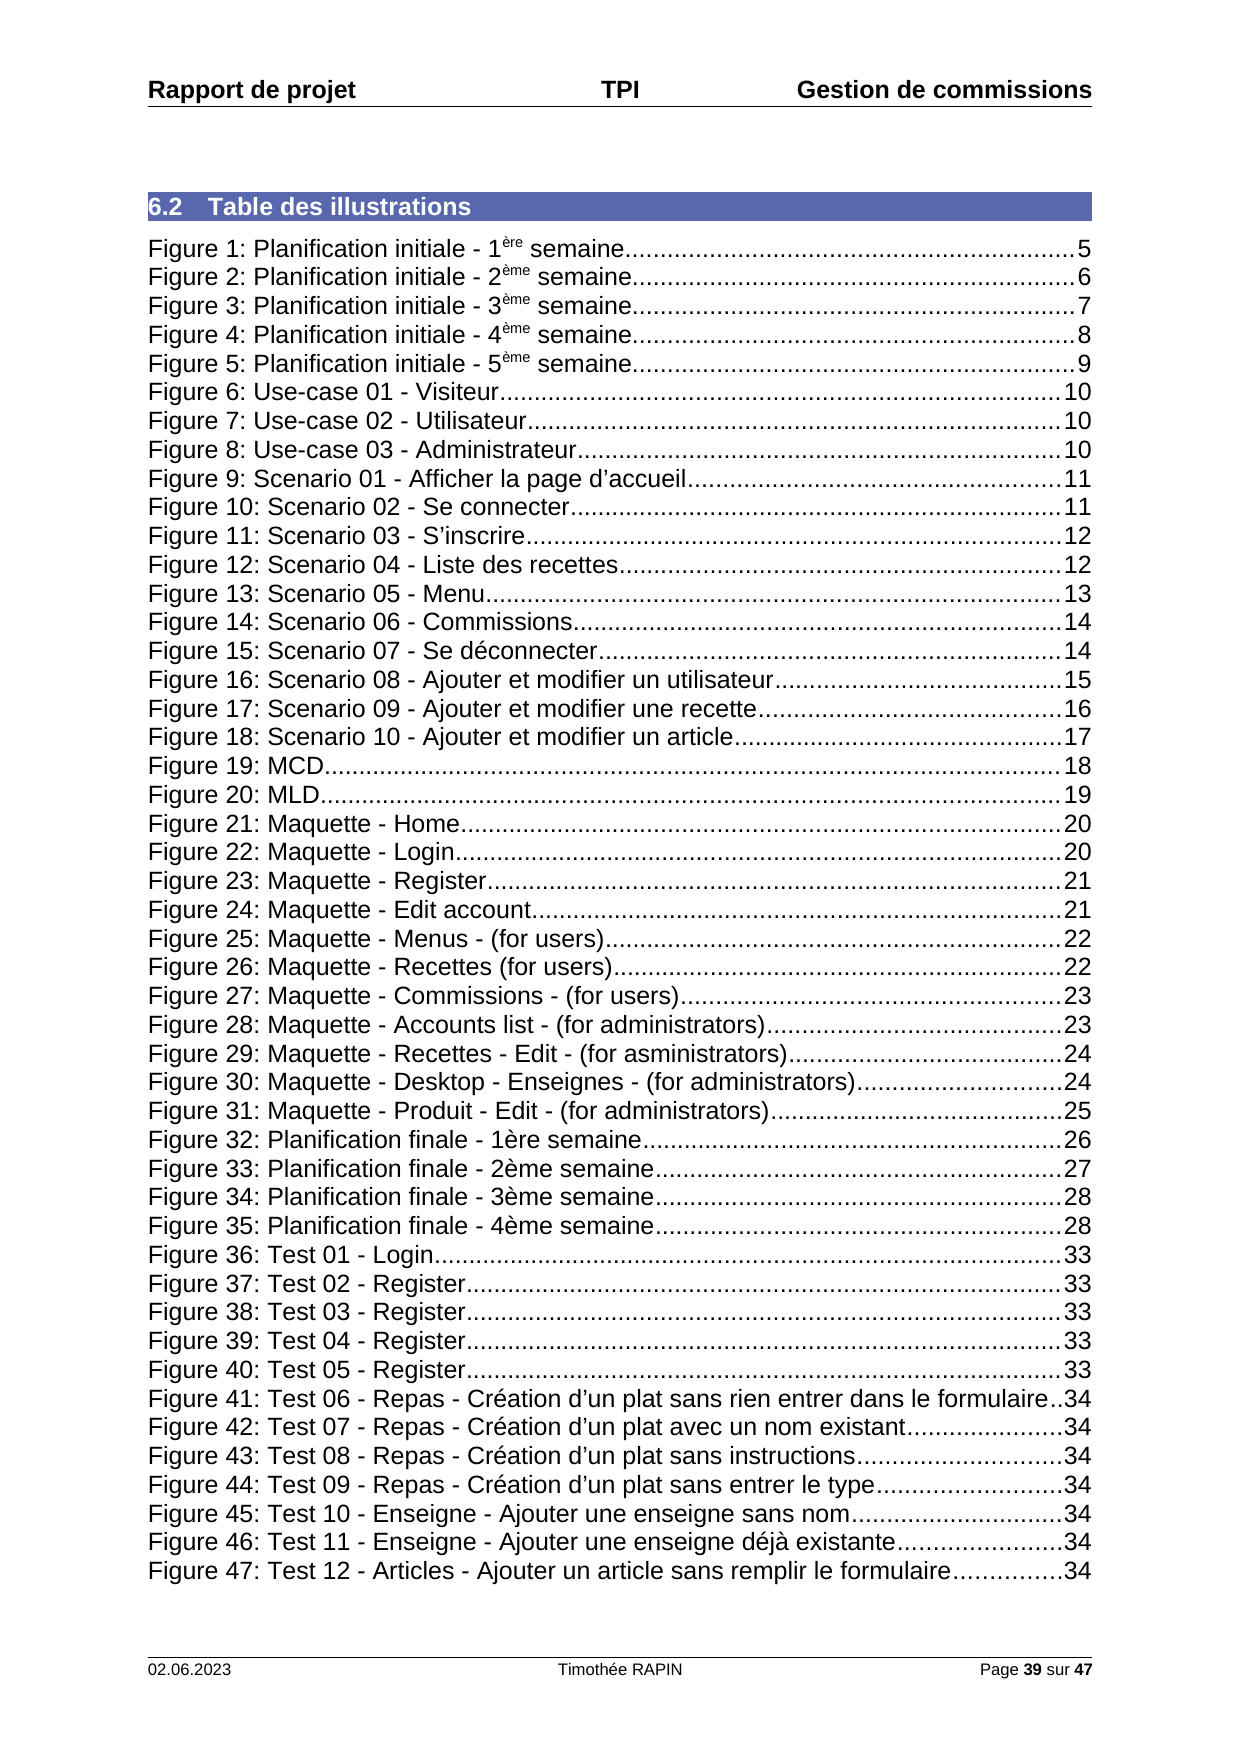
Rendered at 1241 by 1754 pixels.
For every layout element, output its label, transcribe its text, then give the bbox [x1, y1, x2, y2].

text Figure 4: Planification initiale - 4ème semaine 8 [148, 320, 1092, 348]
text Figure 43: Test 08 - Repas - Création d’un plat sans instructions 34 [148, 1441, 1092, 1470]
text Figure 6: Use-case 01 - Visiteur 10 [148, 377, 1092, 406]
text Figure 27: Maquette - Commissions - (for users) 23 [148, 981, 1092, 1010]
text Figure 29: Maquette - Recettes - Edit - (for asministrators) 24 [148, 1038, 1092, 1067]
text Figure 33: Planification finale - 2ème semaine 27 [148, 1153, 1092, 1182]
text Figure 21: Maquette - Home 20 [148, 808, 1092, 837]
text Figure 7: Use-case 02 - Utilisateur 10 [148, 406, 1092, 435]
text Figure 41: Test 06 - Repas - Création d’un plat sans rien entrer dans le formulaire 34 [148, 1383, 1092, 1412]
text Figure 10: Scenario 02 - Se connecter 11 [148, 492, 1092, 521]
text Figure 46: Test 11 - Enseigne - Ajouter une enseigne déjà existante 34 [148, 1527, 1092, 1556]
text Figure 37: Test 02 - Register 33 [148, 1268, 1092, 1297]
text Figure 34: Planification finale - 3ème semaine 28 [148, 1182, 1092, 1211]
text Figure 31: Maquette - Produit - Edit - (for administrators) 25 [148, 1096, 1092, 1125]
text Figure 1: Planification initiale - 1ère semaine 5 [148, 233, 1092, 262]
text Figure 44: Test 09 - Repas - Création d’un plat sans entrer le type 34 [148, 1470, 1092, 1498]
text Figure 20: MLD 19 [148, 780, 1092, 808]
text Figure 13: Scenario 05 - Menu 13 [148, 578, 1092, 607]
text Figure 42: Test 07 - Repas - Création d’un plat avec un nom existant 34 [148, 1412, 1092, 1441]
text Figure 47: Test 12 - Articles - Ajouter un article sans remplir le formulaire 34 [148, 1556, 1092, 1585]
text Figure 45: Test 10 - Enseigne - Ajouter une enseigne sans nom 34 [148, 1498, 1092, 1527]
text Figure 19: MCD 18 [148, 751, 1092, 780]
text Figure 2: Planification initiale - 2ème semaine 6 [148, 262, 1092, 291]
text Figure 8: Use-case 03 - Administrateur 10 [148, 435, 1092, 463]
text Figure 18: Scenario 10 - Ajouter et modifier un article 17 [148, 722, 1092, 751]
text Figure 15: Scenario 07 - Se déconnecter 14 [148, 636, 1092, 665]
text Figure 3: Planification initiale - 3ème semaine 7 [148, 291, 1092, 320]
text Figure 14: Scenario 06 - Commissions 14 [148, 607, 1092, 636]
text Figure 32: Planification finale - 1ère semaine 26 [148, 1125, 1092, 1153]
text Figure 38: Test 03 - Register 33 [148, 1297, 1092, 1326]
text Figure 9: Scenario 01 - Afficher la page d’accueil 11 [148, 463, 1092, 492]
text Figure 25: Maquette - Menus - (for users) 22 [148, 923, 1092, 952]
text Figure 16: Scenario 08 - Ajouter et modifier un utilisateur 15 [148, 665, 1092, 693]
text Figure 22: Maquette - Login 20 [148, 837, 1092, 866]
text Figure 36: Test 01 - Login 33 [148, 1240, 1092, 1268]
subtitle Table des illustrations [148, 192, 1092, 221]
text Figure 35: Planification finale - 4ème semaine 28 [148, 1211, 1092, 1240]
text Figure 28: Maquette - Accounts list - (for administrators) 23 [148, 1010, 1092, 1038]
text Figure 12: Scenario 04 - Liste des recettes 12 [148, 550, 1092, 578]
text Figure 23: Maquette - Register 21 [148, 866, 1092, 895]
text Figure 26: Maquette - Recettes (for users) 22 [148, 952, 1092, 981]
text Figure 30: Maquette - Desktop - Enseignes - (for administrators) 24 [148, 1067, 1092, 1096]
text Figure 11: Scenario 03 - S’inscrire 12 [148, 521, 1092, 550]
text Figure 5: Planification initiale - 5ème semaine 9 [148, 348, 1092, 377]
text Figure 40: Test 05 - Register 33 [148, 1355, 1092, 1383]
text Figure 39: Test 04 - Register 33 [148, 1326, 1092, 1355]
text Figure 24: Maquette - Edit account 21 [148, 895, 1092, 923]
text Figure 17: Scenario 09 - Ajouter et modifier une recette 16 [148, 693, 1092, 722]
